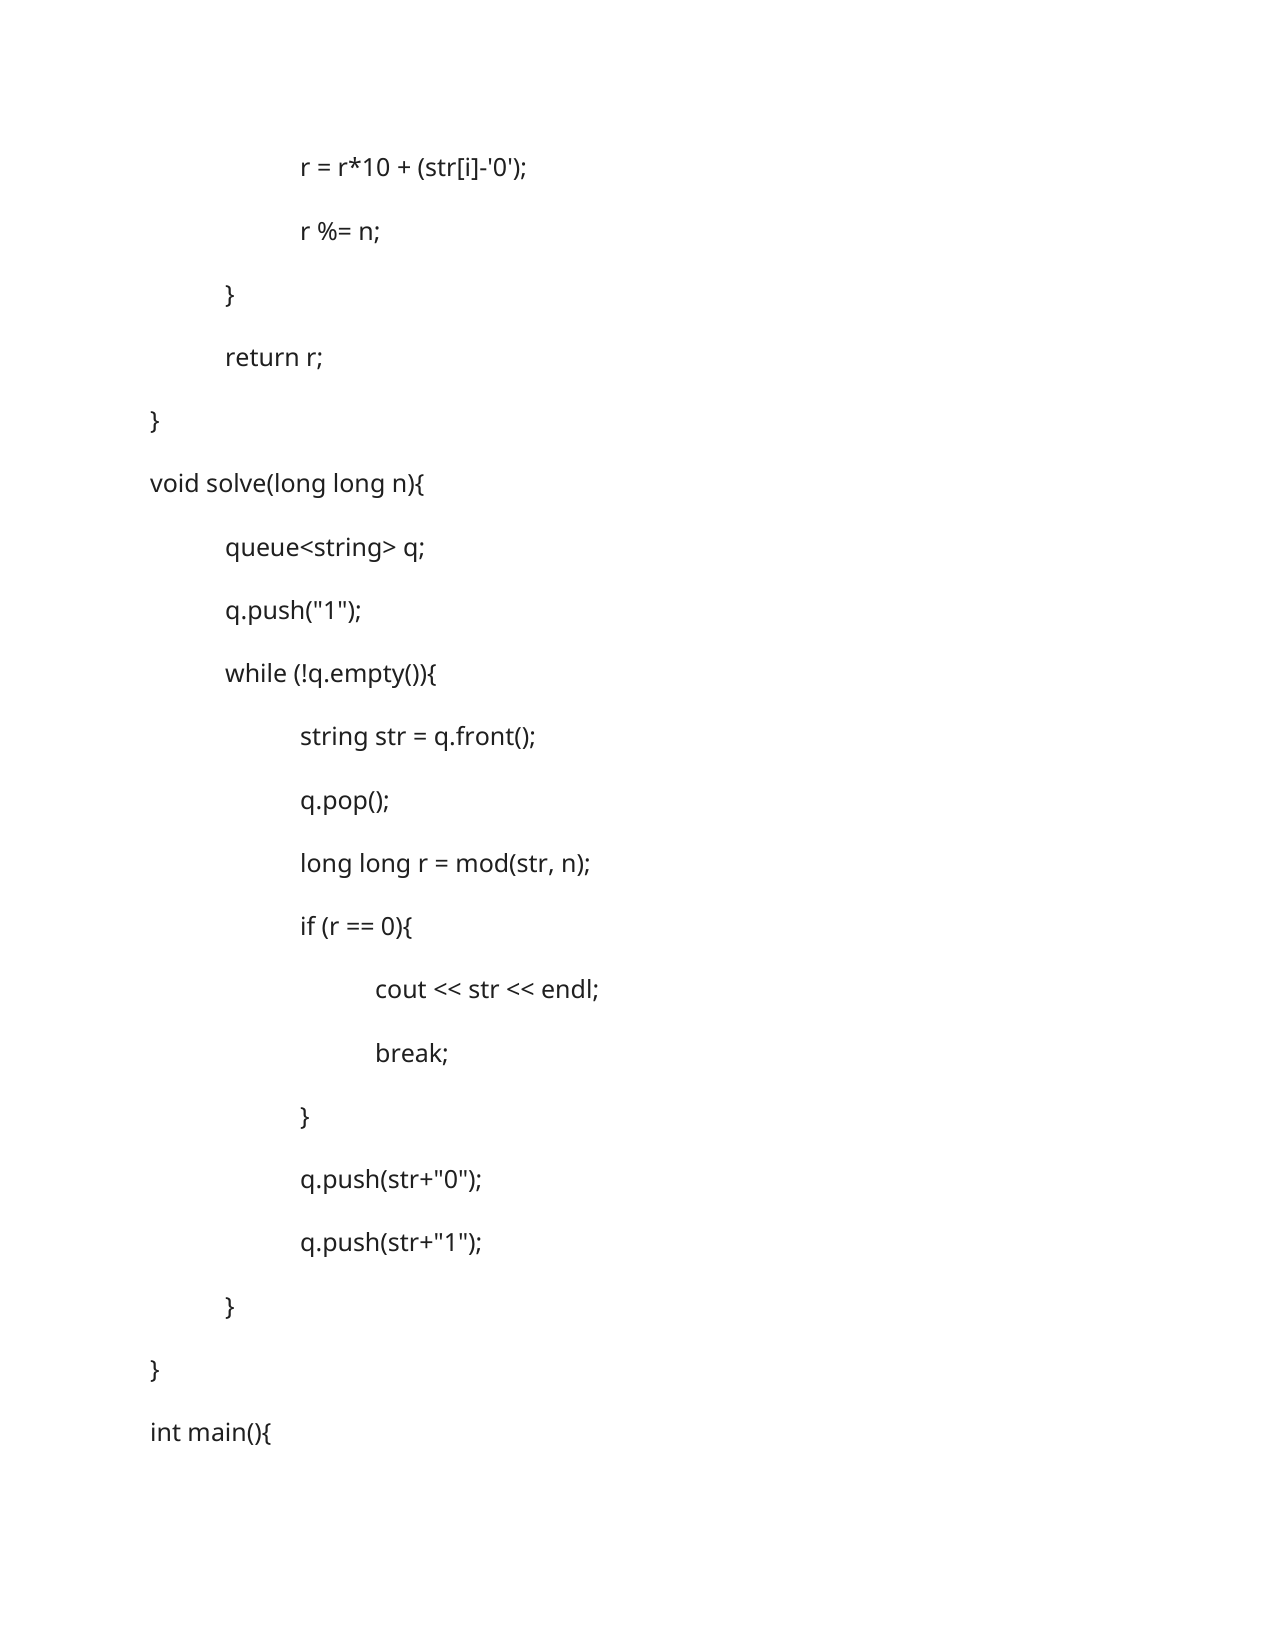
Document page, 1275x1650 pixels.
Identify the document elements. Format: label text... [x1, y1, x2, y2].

text void solve(long long n){ [150, 466, 1125, 500]
text string str = q.front(); [150, 719, 1125, 753]
text break; [150, 1035, 1125, 1069]
text q.push(str+"0"); [150, 1162, 1125, 1196]
text } [150, 403, 1125, 437]
text return r; [150, 340, 1125, 374]
text queue<string> q; [150, 529, 1125, 563]
text q.push(str+"1"); [150, 1225, 1125, 1259]
text cout << str << endl; [150, 972, 1125, 1006]
text q.pop(); [150, 782, 1125, 816]
text q.push("1"); [150, 593, 1125, 627]
text int main(){ [150, 1414, 1125, 1449]
text long long r = mod(str, n); [150, 846, 1125, 879]
text } [150, 276, 1125, 311]
text } [150, 1288, 1125, 1322]
text } [150, 1098, 1125, 1132]
text r %= n; [150, 213, 1125, 247]
text while (!q.empty()){ [150, 656, 1125, 690]
text if (r == 0){ [150, 909, 1125, 943]
text } [150, 1351, 1125, 1385]
text r = r*10 + (str[i]-'0'); [150, 150, 1125, 184]
